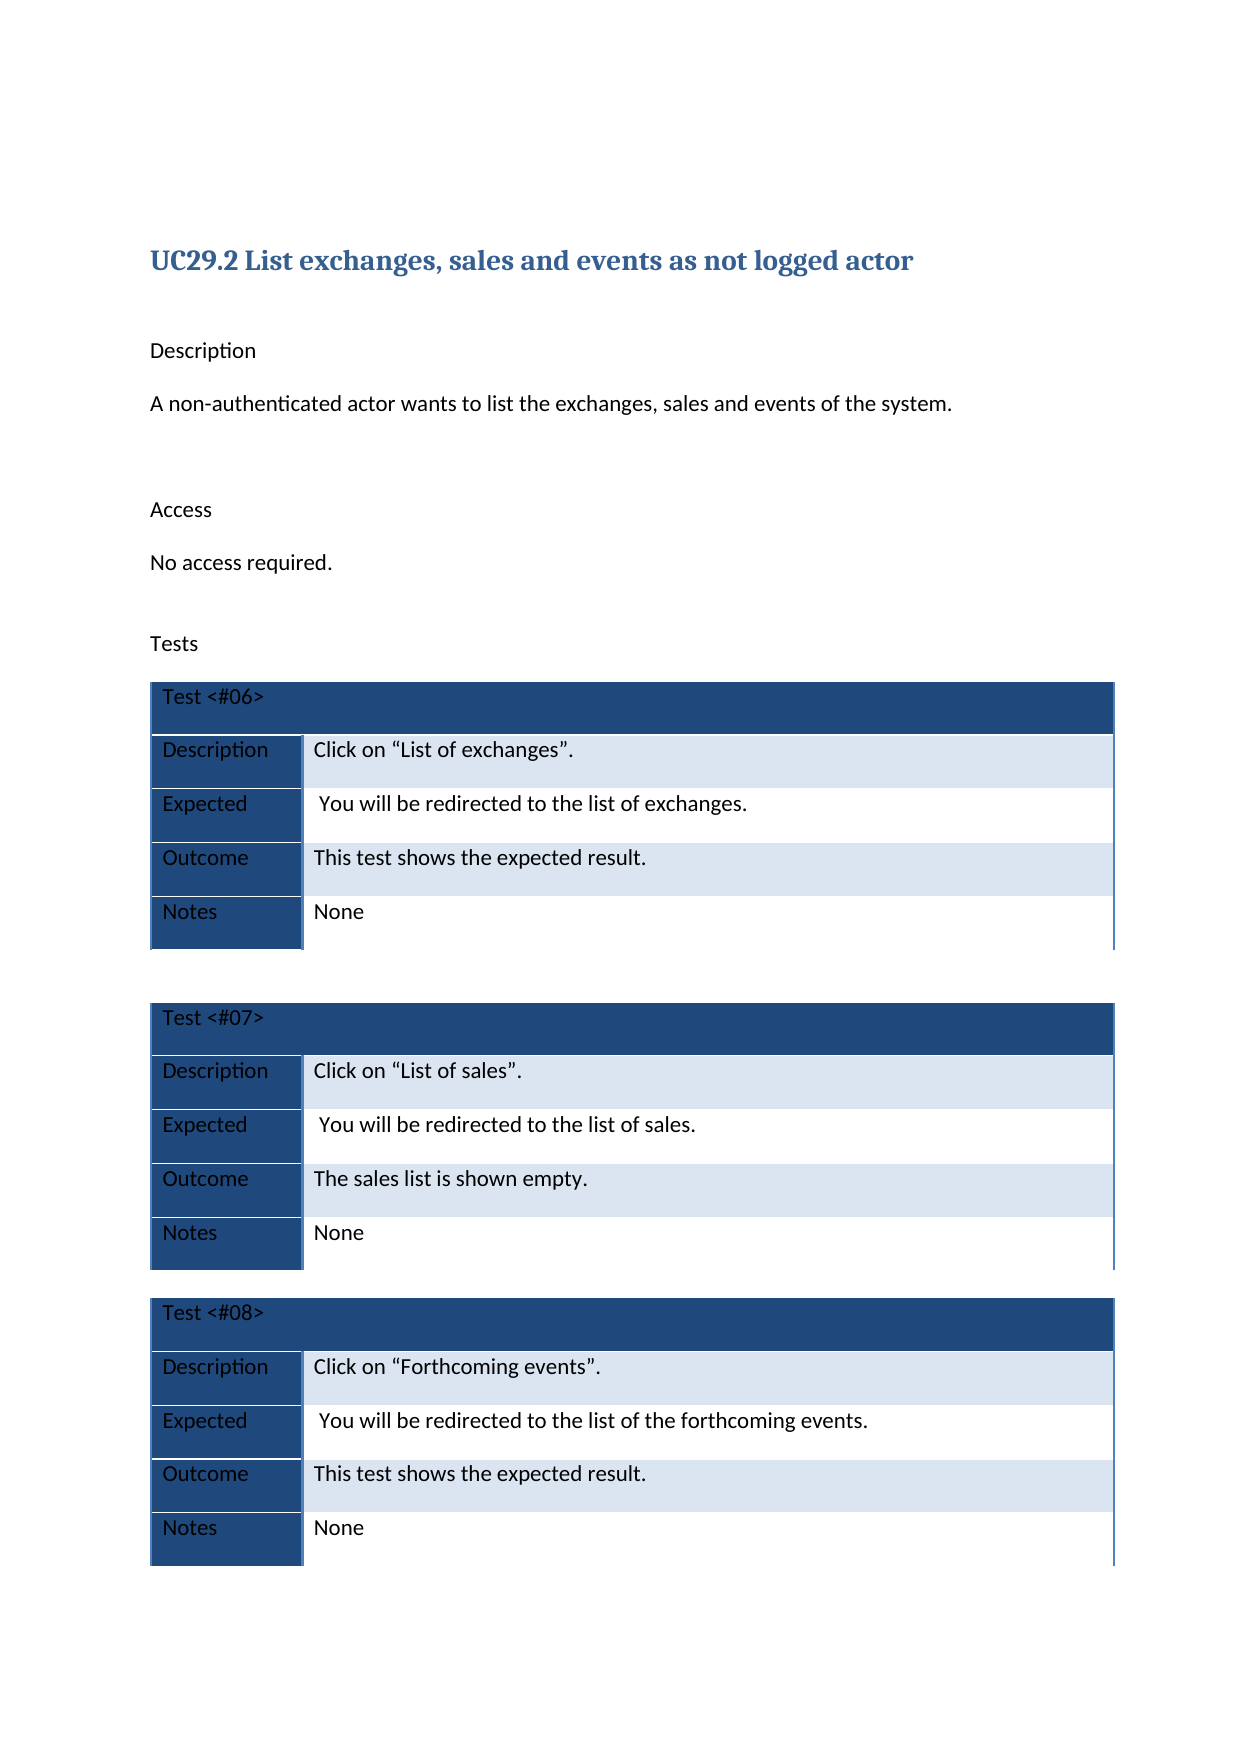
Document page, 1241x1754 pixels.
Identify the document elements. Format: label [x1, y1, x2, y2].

table_cell [152, 1352, 301, 1405]
table_cell [152, 1513, 301, 1566]
table_cell [304, 1460, 1113, 1512]
table_cell [152, 1460, 301, 1512]
table_header [152, 1003, 1113, 1055]
table_cell [304, 736, 1113, 788]
table_cell [152, 789, 301, 842]
table_cell [304, 1164, 1113, 1217]
table_cell [304, 843, 1113, 896]
table_cell [152, 736, 301, 788]
table_header [152, 682, 1113, 734]
table_cell [152, 1164, 301, 1217]
table_cell [304, 1406, 1113, 1458]
table_cell [304, 1513, 1113, 1566]
table_cell [152, 1218, 301, 1270]
table_cell [152, 1056, 301, 1109]
table_cell [304, 1110, 1113, 1163]
table_cell [152, 843, 301, 896]
table_header [152, 1298, 1113, 1351]
table_cell [152, 1110, 301, 1163]
table_cell [304, 789, 1113, 842]
table_cell [152, 897, 301, 949]
table_cell [304, 1056, 1113, 1109]
table_cell [304, 1352, 1113, 1405]
table_cell [304, 1218, 1113, 1270]
table_cell [152, 1406, 301, 1458]
table_cell [304, 897, 1113, 949]
